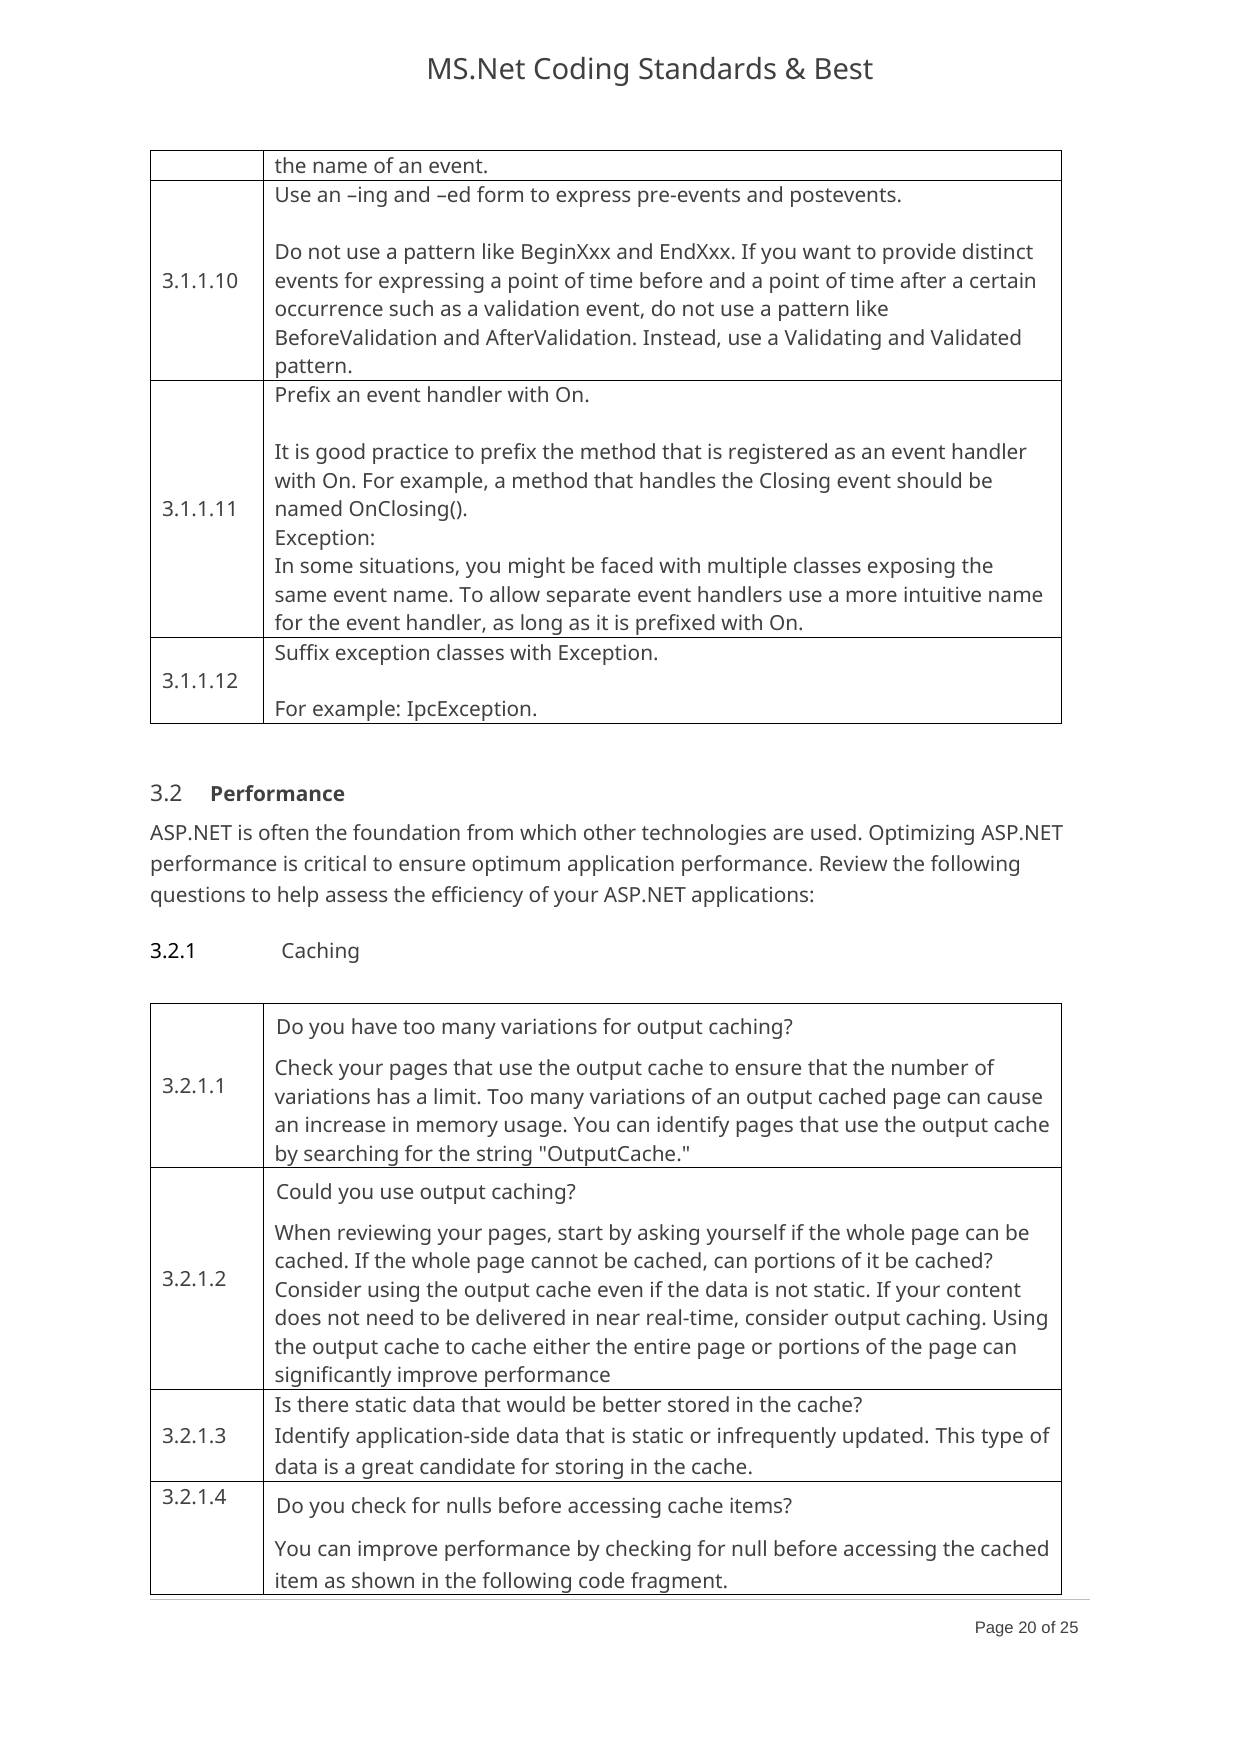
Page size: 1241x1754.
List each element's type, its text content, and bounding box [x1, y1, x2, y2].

table_cell [151, 381, 263, 637]
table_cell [264, 1482, 1061, 1594]
table_cell [151, 638, 263, 723]
table_cell Is there static data that would be better stored in the cache? Identify application-side data that is static or infrequently updated. This type of data is a great candidate for storing in the cache. [264, 1390, 1061, 1481]
table_cell [151, 1168, 263, 1389]
table_cell [151, 1390, 263, 1481]
table_cell Prefix an event handler with On. It is good practice to prefix the method that is registered as an event handler with On. For example, a method that handles the Closing event should be named OnClosing(). Exception: In some situations, you might be faced with multiple classes exposing the same event name. To allow separate event handlers use a more intuitive name for the event handler, as long as it is prefixed with On. [264, 381, 1061, 637]
table_cell [151, 181, 263, 379]
table_header Do you have too many variations for output caching? Check your pages that use the output cache to ensure that the number of variations has a limit. Too many variations of an output cached page can cause an increase in memory usage. You can identify pages that use the output cache by searching for the string "OutputCache." [264, 1004, 1061, 1167]
table_cell Use an –ing and –ed form to express pre-events and postevents. Do not use a pattern like BeginXxx and EndXxx. If you want to provide distinct events for expressing a point of time before and a point of time after a certain occurrence such as a validation event, do not use a pattern like BeforeValidation and AfterValidation. Instead, use a Validating and Validated pattern. [264, 181, 1061, 379]
text ASP.NET is often the foundation from which other technologies are used. Optimizing ASP.NET performance is critical to ensure optimum application performance. Review the following questions to help assess the efficiency of your ASP.NET applications: [150, 815, 1090, 909]
subtitle Caching [150, 934, 1090, 965]
table_cell Suffix exception classes with Exception. For example: IpcException. [264, 638, 1061, 723]
table_header [151, 1004, 263, 1167]
subtitle Performance [150, 777, 1090, 809]
table_cell [151, 1482, 263, 1594]
table_cell [151, 151, 263, 179]
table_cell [264, 151, 1061, 179]
table_cell Could you use output caching? When reviewing your pages, start by asking yourself if the whole page can be cached. If the whole page cannot be cached, can portions of it be cached? Consider using the output cache even if the data is not static. If your content does not need to be delivered in near real-time, consider output caching. Using the output cache to cache either the entire page or portions of the page can significantly improve performance [264, 1168, 1061, 1389]
